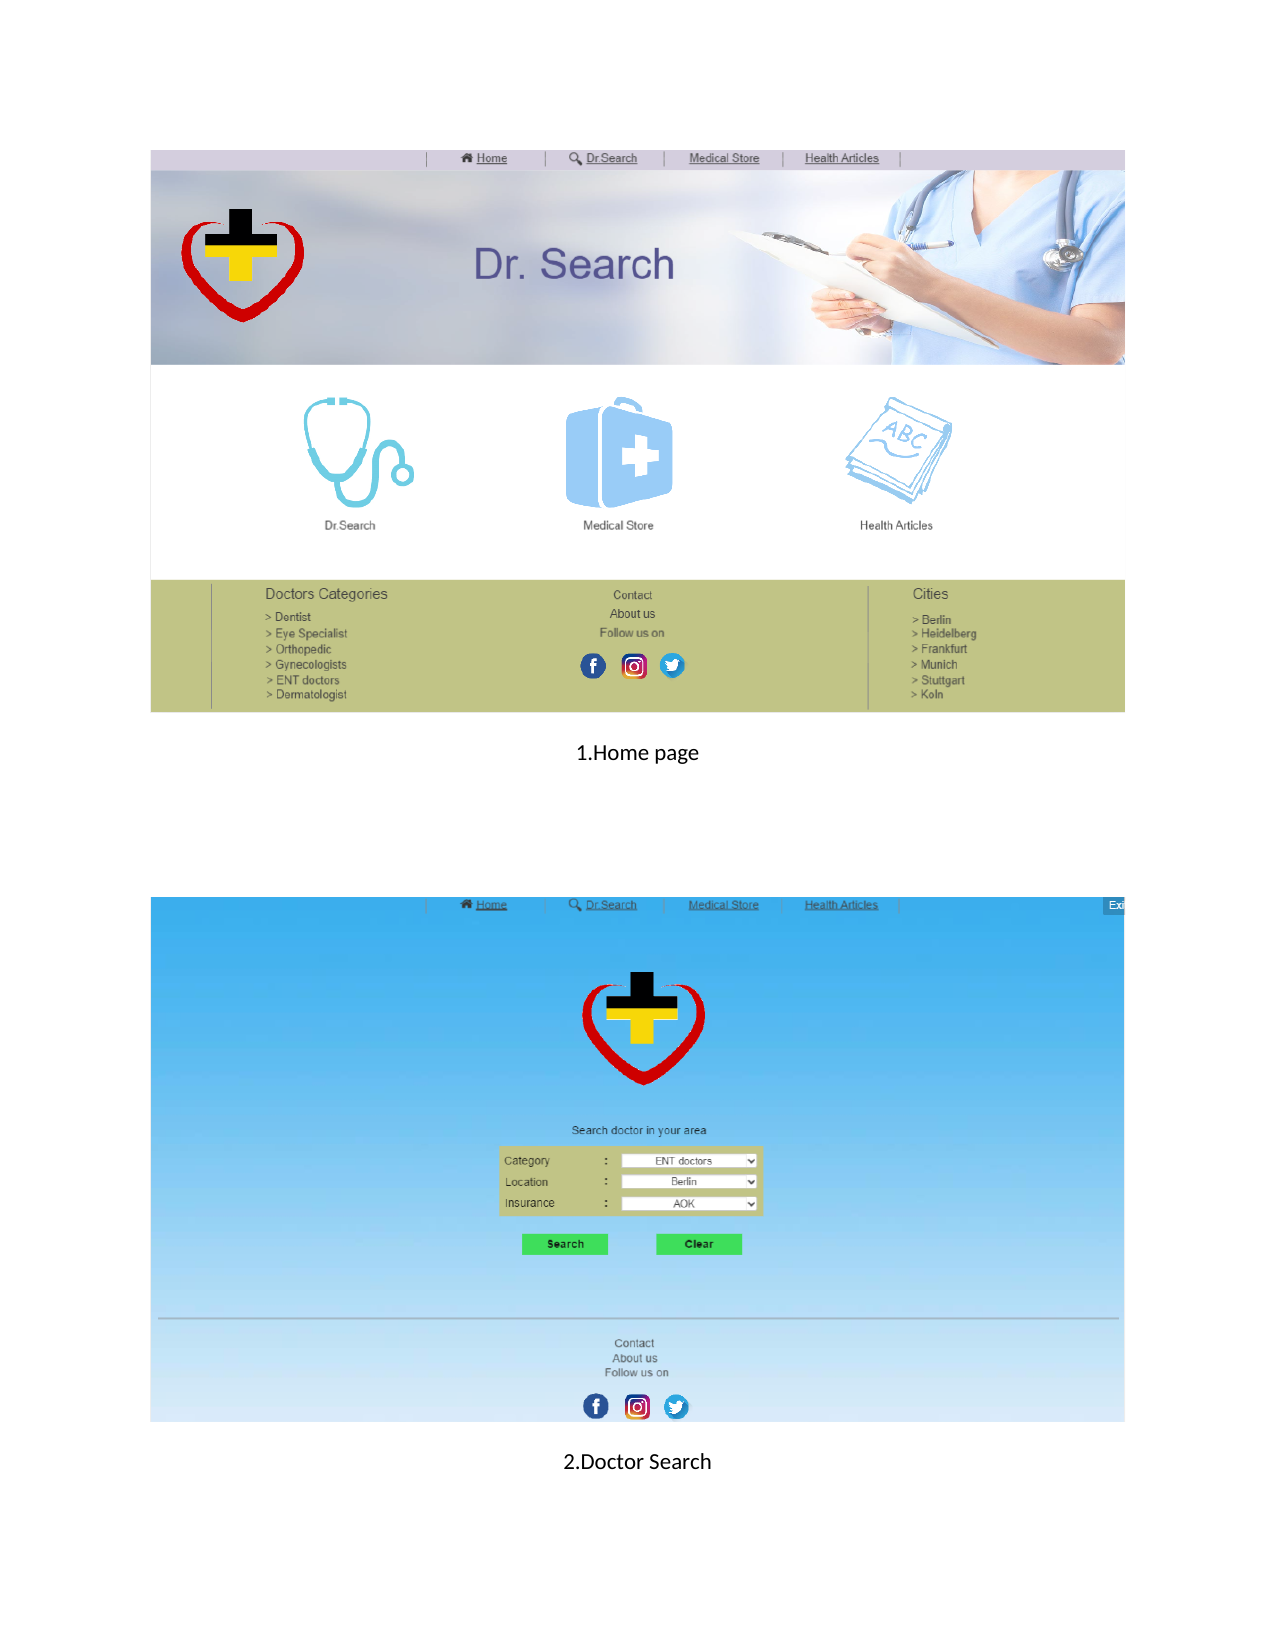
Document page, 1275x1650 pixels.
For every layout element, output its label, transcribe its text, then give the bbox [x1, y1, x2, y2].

text 2.Doctor Search [150, 1447, 1125, 1475]
text 1.Home page [150, 738, 1125, 766]
picture [150, 897, 1125, 1422]
picture [150, 150, 1125, 713]
